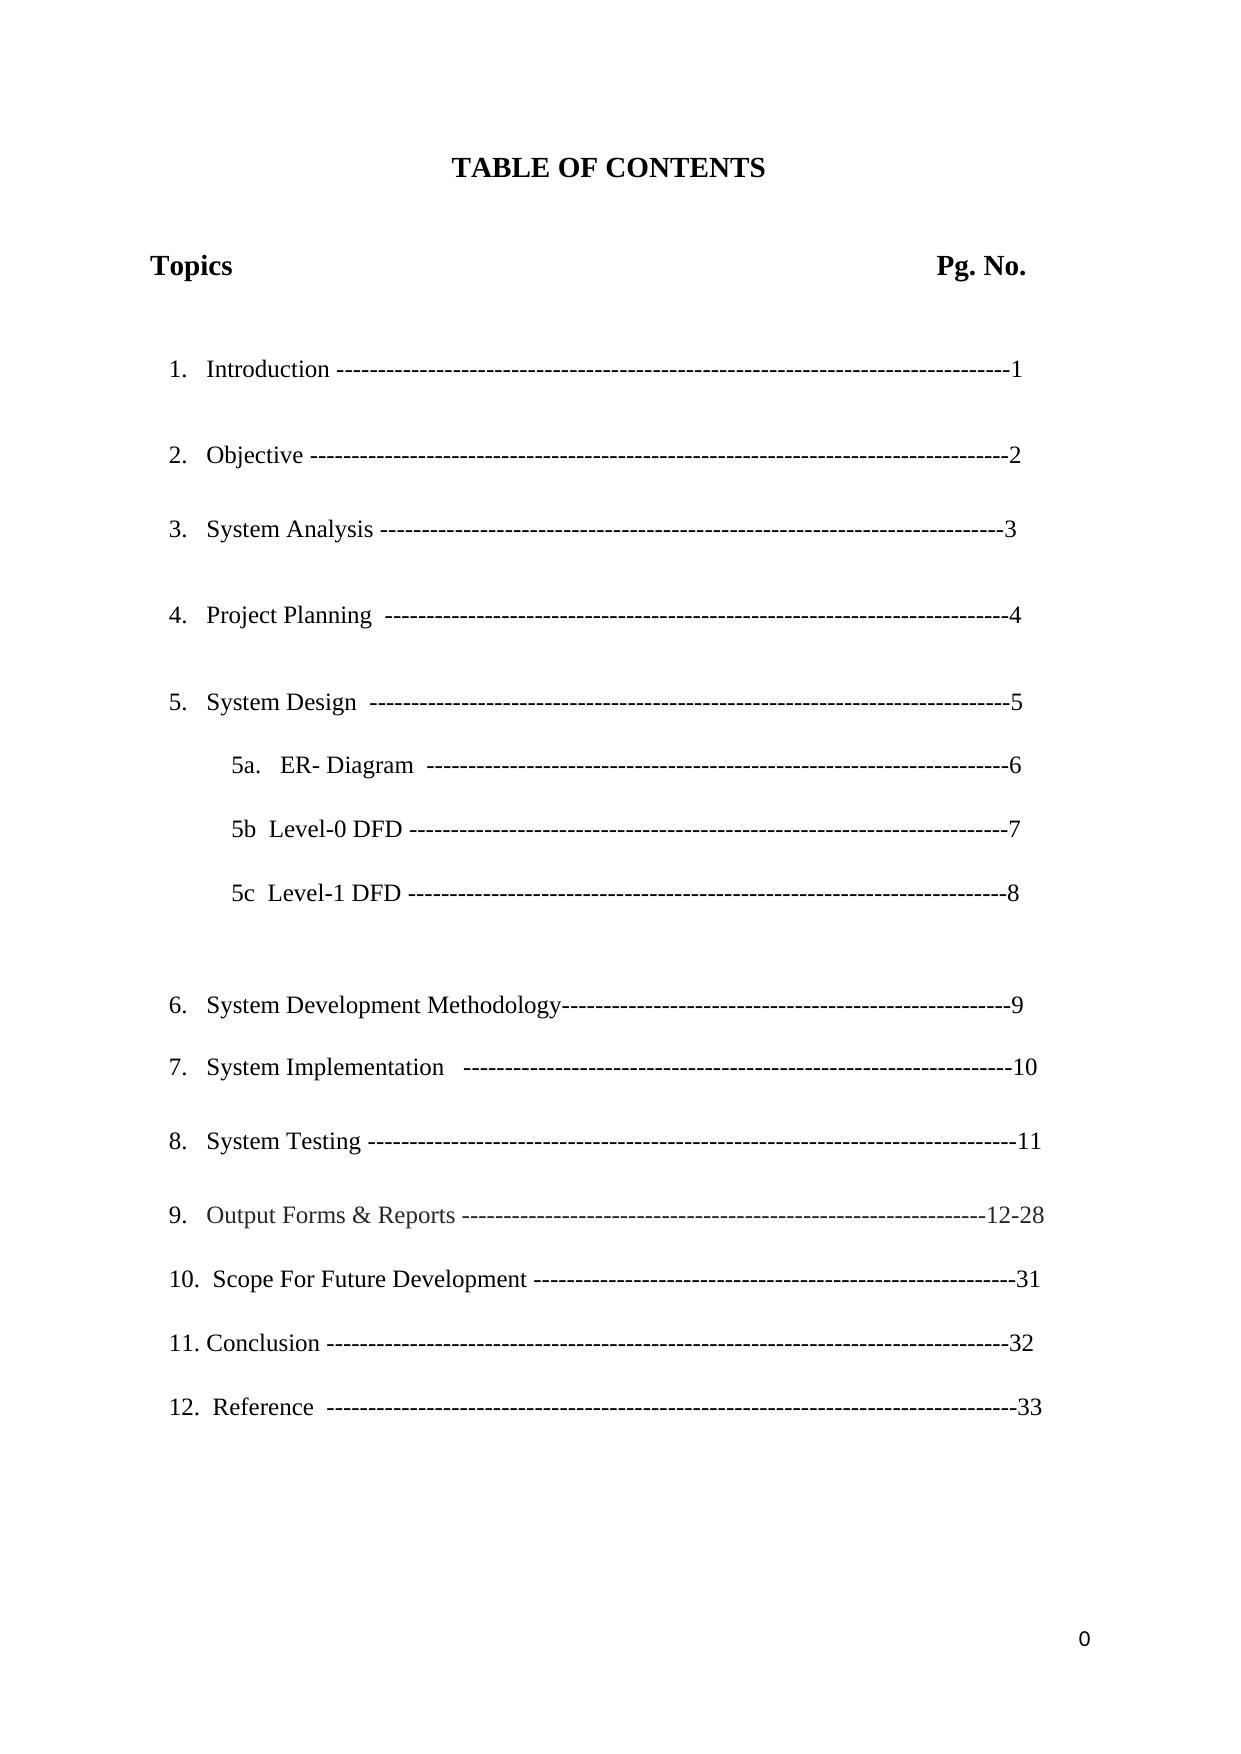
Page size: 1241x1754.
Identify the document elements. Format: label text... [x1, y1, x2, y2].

list System Analysis ---------------------------------------------------------------------------3 [169, 514, 1090, 543]
list Output Forms & Reports ---------------------------------------------------------------12-28 [169, 1201, 1090, 1229]
text 12. Reference -----------------------------------------------------------------------------------33 [169, 1392, 1090, 1421]
text TABLE OF CONTENTS [150, 150, 1090, 183]
text 5a. ER- Diagram ----------------------------------------------------------------------6 [150, 751, 1090, 779]
list System Implementation ------------------------------------------------------------------10 [169, 1052, 1090, 1081]
list Introduction ---------------------------------------------------------------------------------1 [169, 354, 1090, 382]
text 11. Conclusion ----------------------------------------------------------------------------------32 [169, 1328, 1090, 1357]
text 5b Level-0 DFD ------------------------------------------------------------------------7 [150, 814, 1090, 843]
text Topics Pg. No. [150, 248, 1090, 282]
list Objective ------------------------------------------------------------------------------------2 [169, 440, 1090, 469]
list System Development Methodology------------------------------------------------------9 [169, 990, 1090, 1019]
list Project Planning ---------------------------------------------------------------------------4 [169, 600, 1090, 629]
text 10. Scope For Future Development ----------------------------------------------------------31 [150, 1264, 1090, 1293]
text 5c Level-1 DFD ------------------------------------------------------------------------8 [150, 878, 1090, 907]
list System Design -----------------------------------------------------------------------------5 [169, 687, 1090, 715]
list System Testing ------------------------------------------------------------------------------11 [169, 1126, 1090, 1155]
